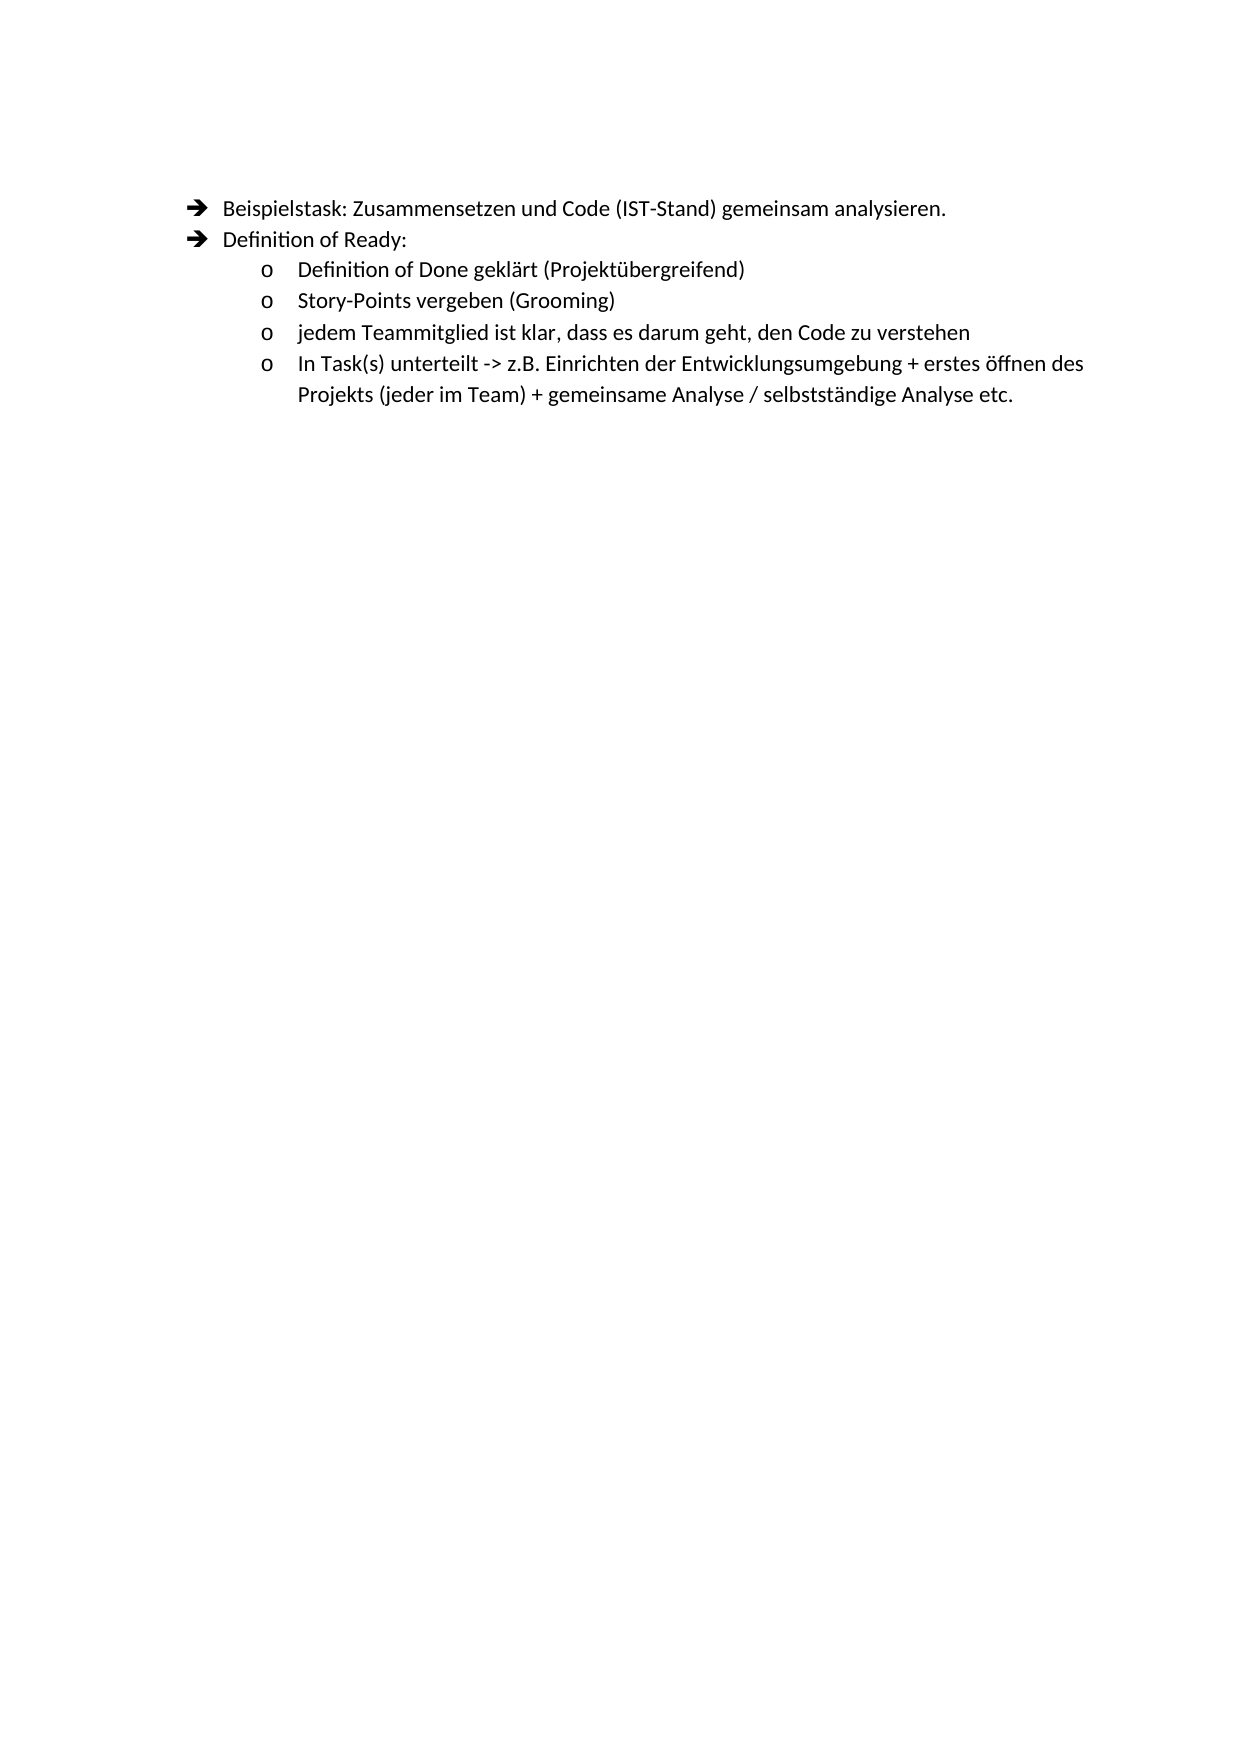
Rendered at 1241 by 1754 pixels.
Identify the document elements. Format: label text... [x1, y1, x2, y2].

list Story-Points vergeben (Grooming) [260, 286, 1093, 316]
list jedem Teammitglied ist klar, dass es darum geht, den Code zu verstehen [260, 318, 1093, 347]
list Definition of Ready: [185, 225, 1093, 253]
list Definition of Done geklärt (Projektübergreifend) [260, 255, 1093, 284]
list Beispielstask: Zusammensetzen und Code (IST-Stand) gemeinsam analysieren. [185, 194, 1093, 222]
list In Task(s) unterteilt -> z.B. Einrichten der Entwicklungsumgebung + erstes öffnen des Projekts (jeder im Team) + gemeinsame Analyse / selbstständige Analyse etc. [260, 349, 1093, 409]
